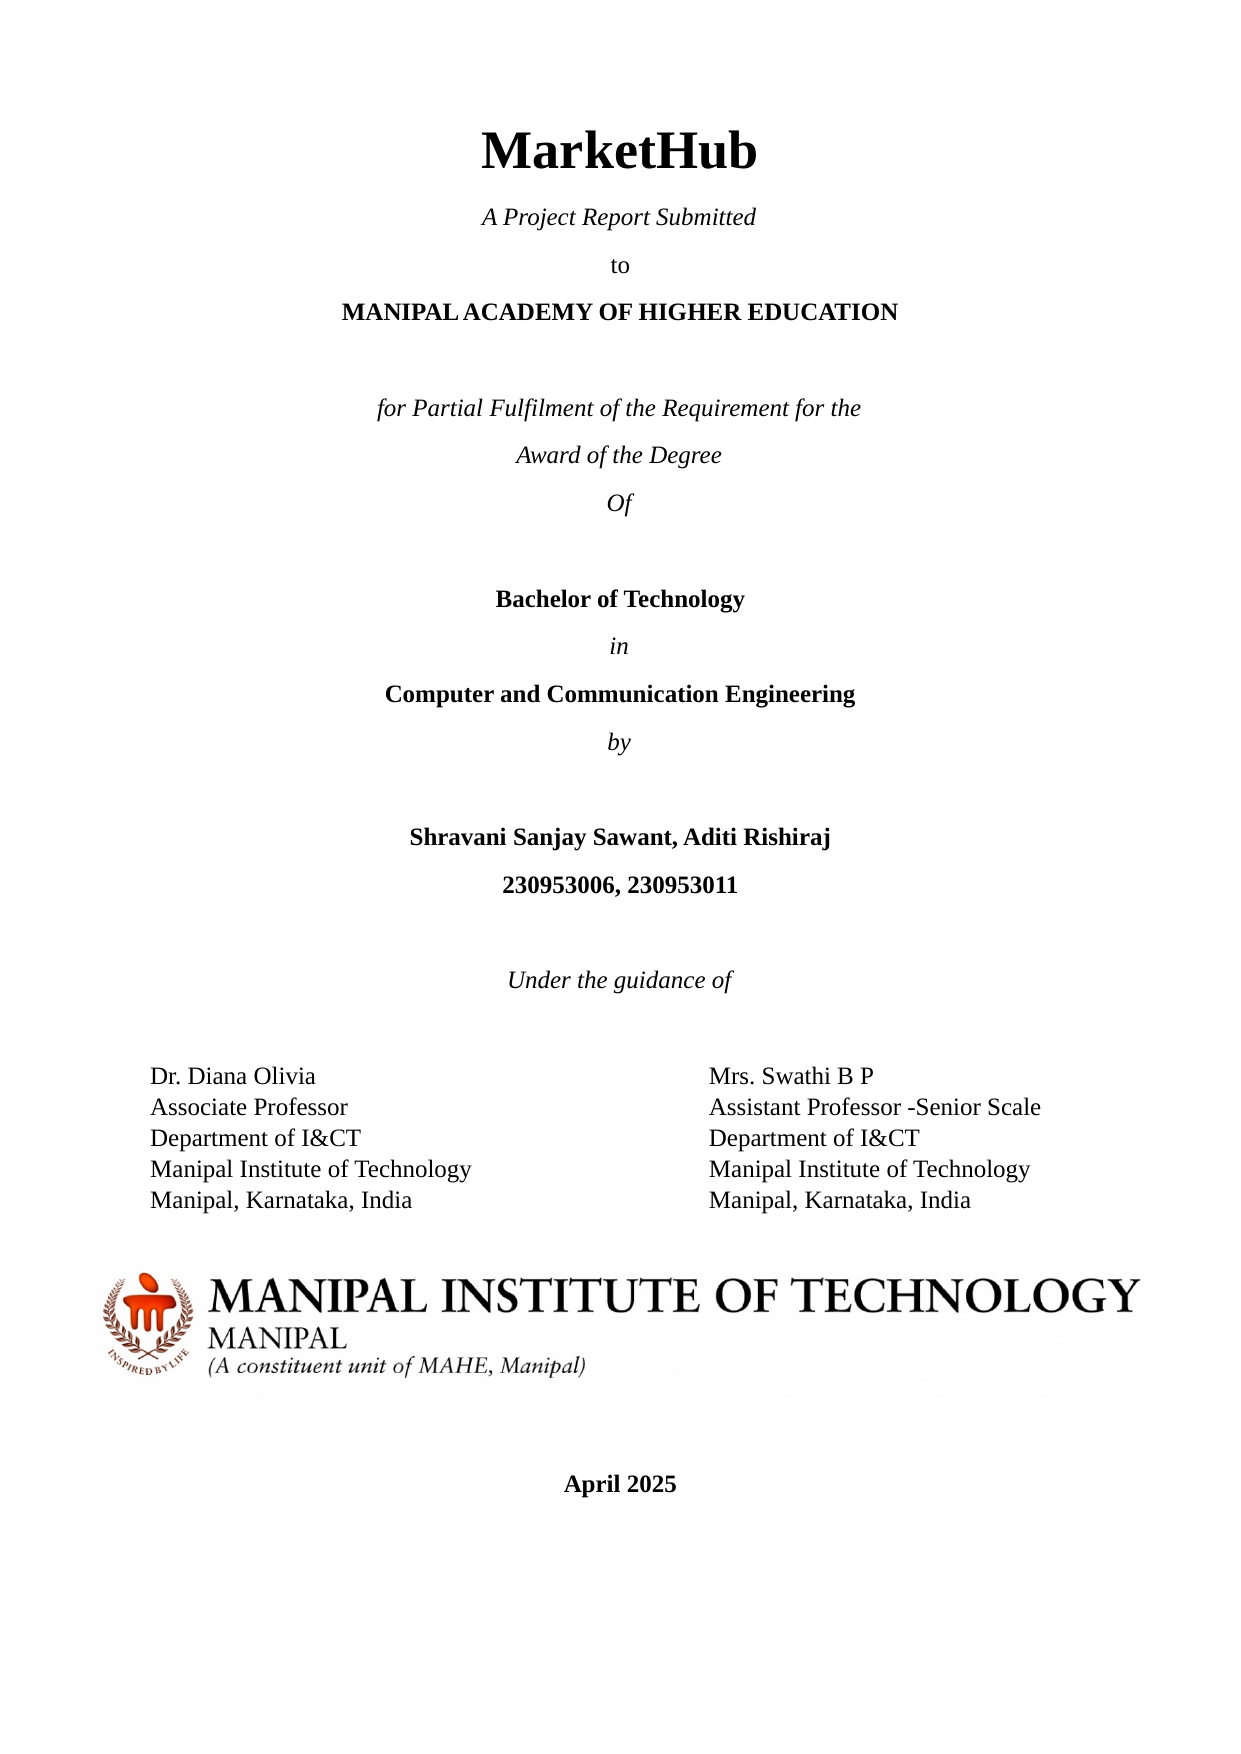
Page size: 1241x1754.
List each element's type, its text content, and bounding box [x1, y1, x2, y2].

text Associate Professor [150, 1092, 531, 1121]
text 230953006, 230953011 [150, 870, 1090, 899]
text in [150, 631, 1090, 660]
picture [79, 1257, 1157, 1399]
text Manipal Institute of Technology [150, 1154, 531, 1183]
text Of [150, 488, 1090, 517]
text A Project Report Submitted [150, 202, 1090, 231]
text Manipal, Karnataka, India [150, 1185, 531, 1214]
text to [150, 250, 1090, 278]
text Shravani Sanjay Sawant, Aditi Rishiraj [150, 822, 1090, 851]
text MANIPAL ACADEMY OF HIGHER EDUCATION [150, 297, 1090, 326]
text Bachelor of Technology [150, 584, 1090, 612]
text by [150, 727, 1090, 756]
text Computer and Communication Engineering [150, 679, 1090, 708]
text Manipal Institute of Technology [709, 1154, 1090, 1183]
text Dr. Diana Olivia [150, 1061, 531, 1089]
text Mrs. Swathi B P [709, 1061, 1090, 1089]
text Manipal, Karnataka, India [709, 1185, 1090, 1214]
text for Partial Fulfilment of the Requirement for the [150, 393, 1090, 422]
text Department of I&CT [709, 1123, 1090, 1152]
text April 2025 [150, 1469, 1090, 1498]
text Assistant Professor -Senior Scale [709, 1092, 1090, 1121]
text Department of I&CT [150, 1123, 531, 1152]
text MarketHub [150, 118, 1090, 181]
text Award of the Degree [150, 441, 1090, 469]
text Under the guidance of [150, 965, 1090, 994]
